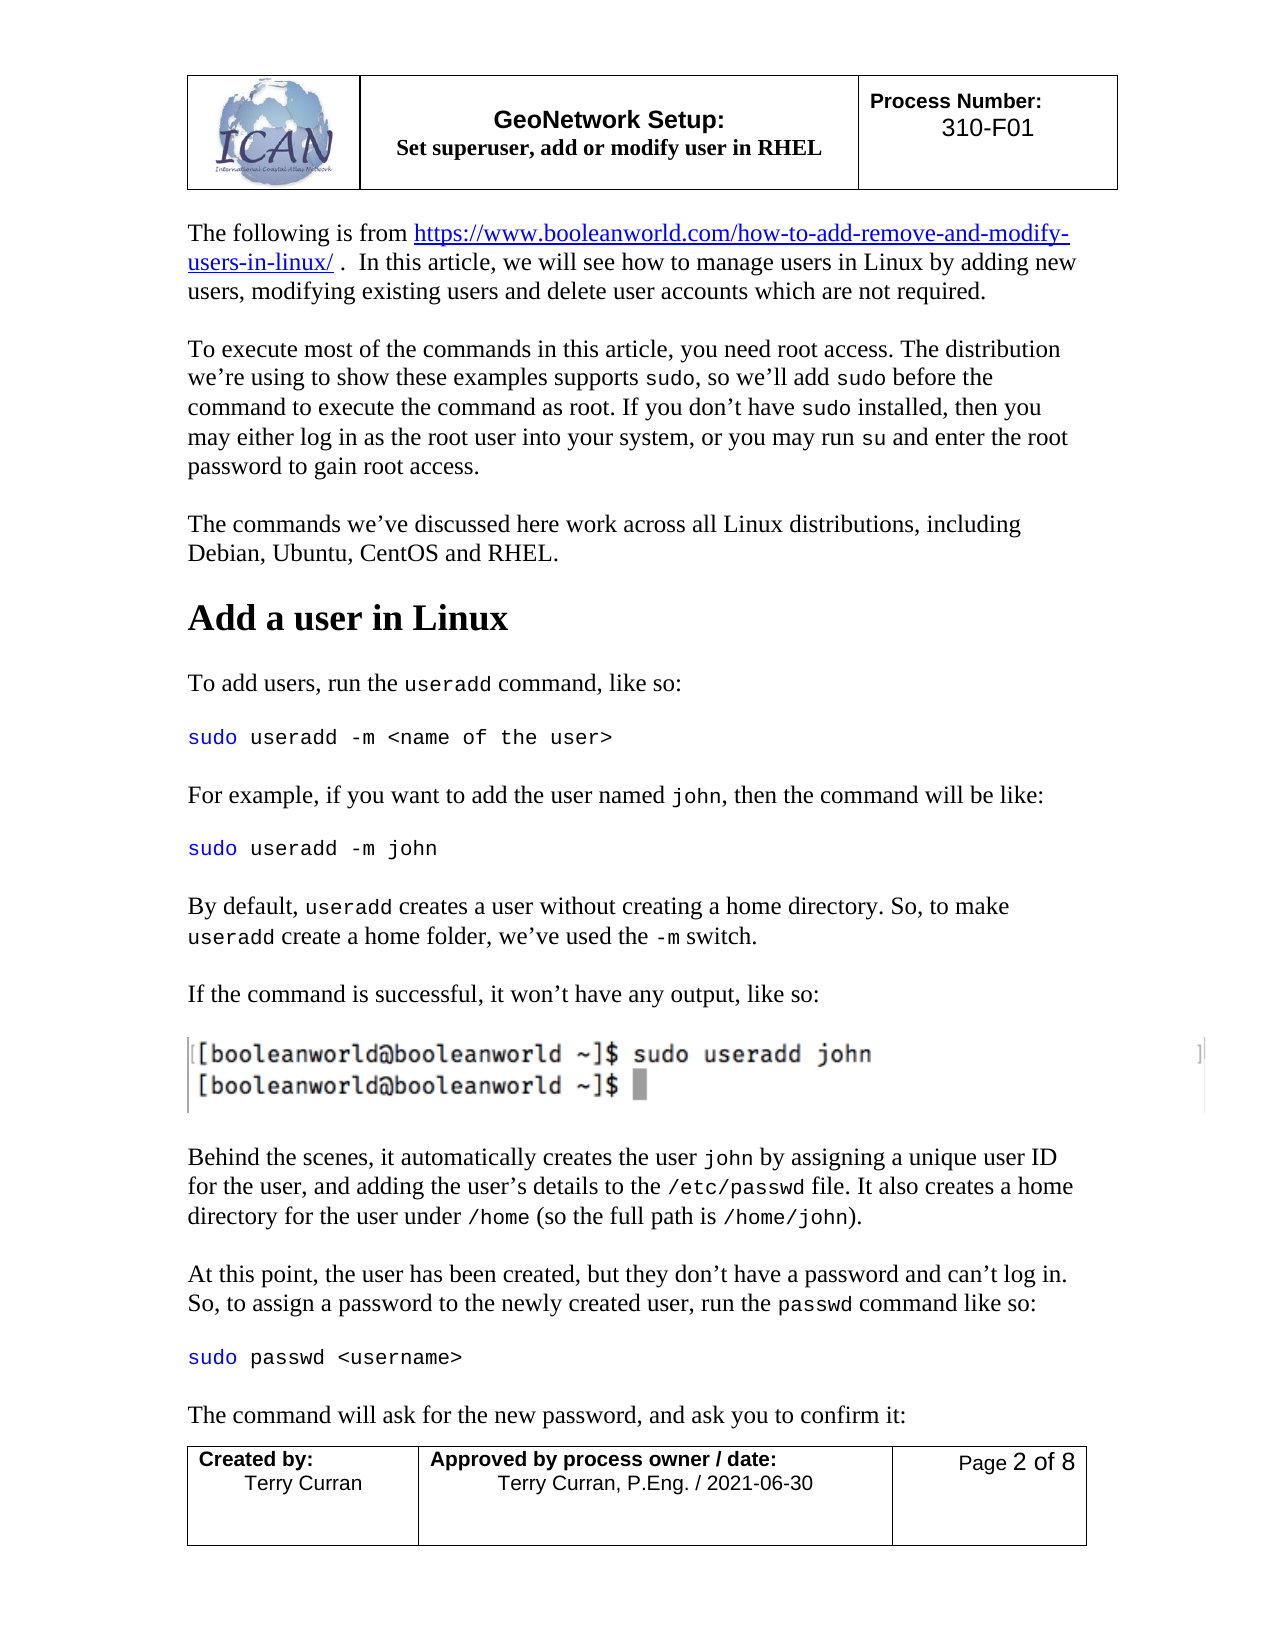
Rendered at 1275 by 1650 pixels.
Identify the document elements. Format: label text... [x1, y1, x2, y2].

text sudo passwd <username> [187, 1347, 1087, 1371]
picture [198, 76, 349, 189]
text Behind the scenes, it automatically creates the user john by assigning a unique user ID for the user, and adding the user’s details to the /etc/passwd file. It also creates a home directory for the user under /home (so the full path is /home/john). [187, 1142, 1087, 1230]
text At this point, the user has been created, but they don’t have a password and can’t log in. So, to assign a password to the newly created user, run the passwd command like so: [187, 1259, 1087, 1318]
text To execute most of the commands in this article, you need root access. The distribution we’re using to show these examples supports sudo, so we’ll add sudo before the command to execute the command as root. If you don’t have sudo installed, then you may either log in as the root user into your system, or you may run su and enter the root password to gain root access. [187, 334, 1087, 480]
text If the command is successful, it won’t have any output, like so: [187, 979, 1087, 1008]
text By default, useradd creates a user without creating a home directory. So, to make useradd create a home folder, we’ve used the -m switch. [187, 891, 1087, 950]
text For example, if you want to add the user named john, then the command will be like: [187, 780, 1087, 809]
text sudo useradd -m john [187, 838, 1087, 862]
text sudo useradd -m <name of the user> [187, 727, 1087, 751]
text To add users, run the useradd command, like so: [187, 668, 1087, 698]
text The commands we’ve discussed here work across all Linux distributions, including Debian, Ubuntu, CentOS and RHEL. [187, 509, 1087, 567]
list Add a user in Linux [187, 596, 1087, 639]
text The following is from https://www.booleanworld.com/how-to-add-remove-and-modify-users-in-linux/ . In this article, we will see how to manage users in Linux by adding new users, modifying existing users and delete user accounts which are not required. [187, 218, 1087, 304]
picture [187, 1037, 1205, 1113]
text The command will ask for the new password, and ask you to confirm it: [187, 1400, 1087, 1429]
